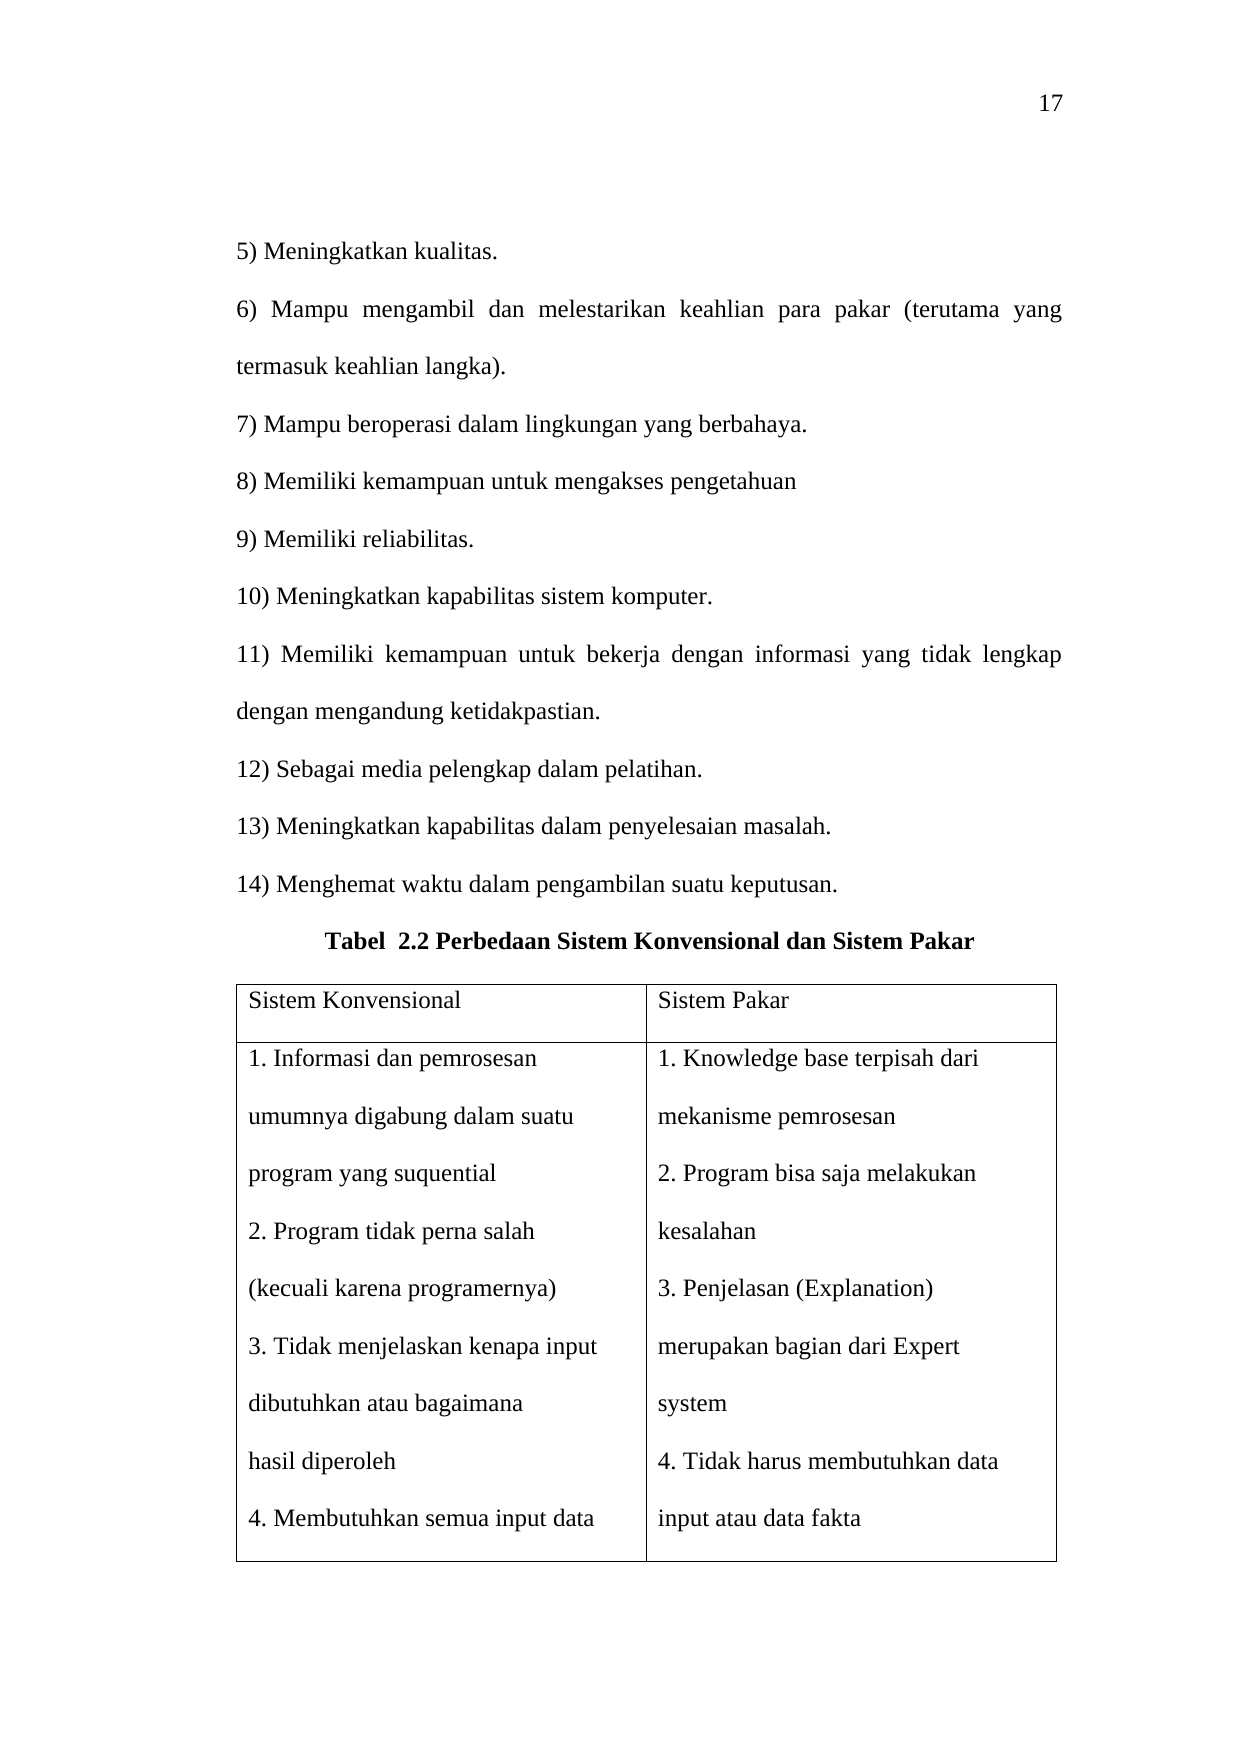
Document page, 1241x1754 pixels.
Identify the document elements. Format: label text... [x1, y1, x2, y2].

text 5) Meningkatkan kualitas. [236, 236, 1063, 265]
text 12) Sebagai media pelengkap dalam pelatihan. [236, 754, 1063, 782]
text 11) Memiliki kemampuan untuk bekerja dengan informasi yang tidak lengkap dengan mengandung ketidakpastian. [236, 639, 1063, 725]
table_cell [237, 1043, 646, 1561]
text 13) Meningkatkan kapabilitas dalam penyelesaian masalah. [236, 811, 1063, 840]
text 8) Memiliki kemampuan untuk mengakses pengetahuan [236, 466, 1063, 495]
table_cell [647, 1043, 1056, 1561]
text Tabel 2.2 Perbedaan Sistem Konvensional dan Sistem Pakar [236, 926, 1063, 955]
text 6) Mampu mengambil dan melestarikan keahlian para pakar (terutama yang termasuk keahlian langka). [236, 294, 1063, 380]
text 9) Memiliki reliabilitas. [236, 524, 1063, 552]
table_header Sistem Konvensional [237, 985, 646, 1042]
text 10) Meningkatkan kapabilitas sistem komputer. [236, 581, 1063, 610]
text 14) Menghemat waktu dalam pengambilan suatu keputusan. [236, 869, 1063, 897]
text 7) Mampu beroperasi dalam lingkungan yang berbahaya. [236, 409, 1063, 437]
table_header Sistem Pakar [647, 985, 1056, 1042]
